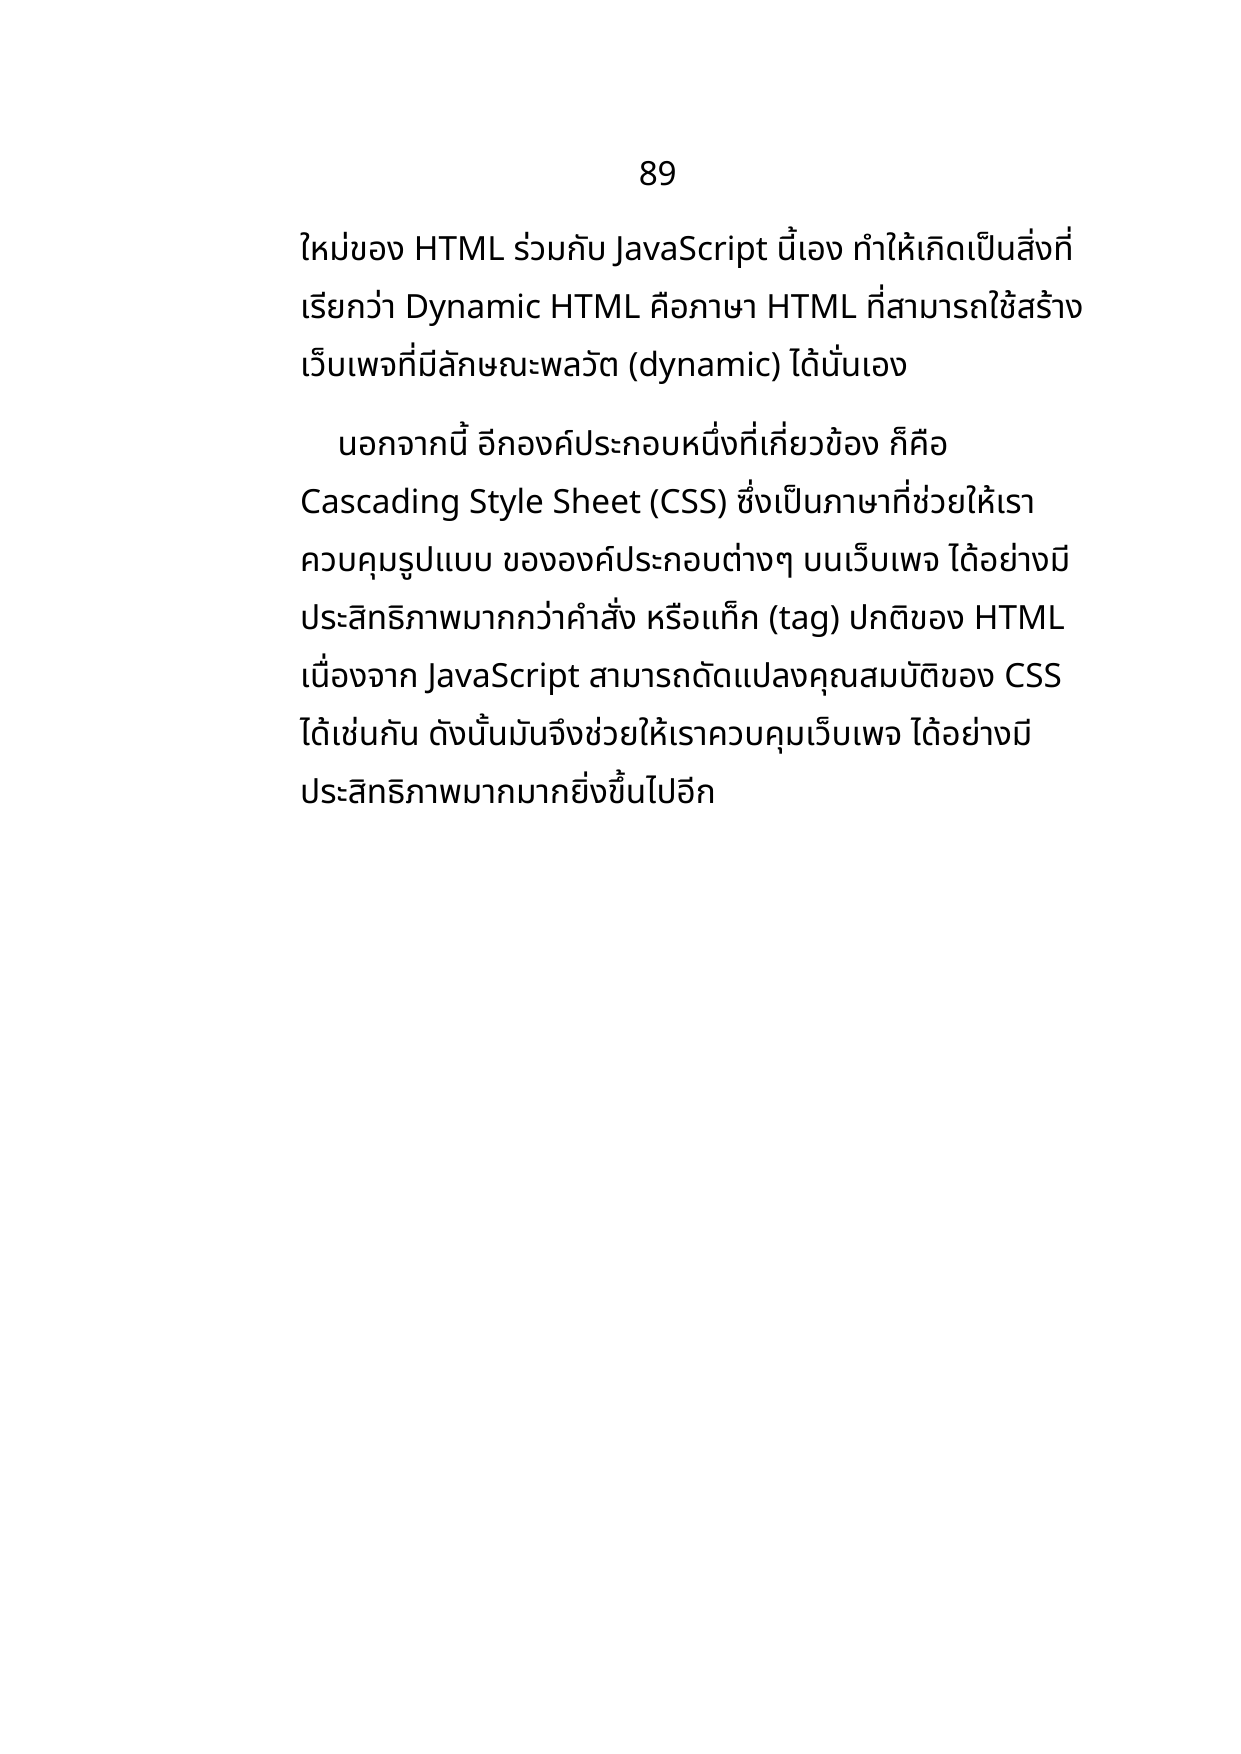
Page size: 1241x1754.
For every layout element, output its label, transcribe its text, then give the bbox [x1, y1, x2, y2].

text นอกจากนี้ อีกองค์ประกอบหนึ่งที่เกี่ยวข้อง ก็คือ Cascading Style Sheet (CSS) ซึ่งเป็นภาษาที่ช่วยให้เราควบคุมรูปแบบ ขององค์ประกอบต่างๆ บนเว็บเพจ ได้อย่างมีประสิทธิภาพมากกว่าคำสั่ง หรือแท็ก (tag) ปกติของ HTML เนื่องจาก JavaScript สามารถดัดแปลงคุณสมบัติของ CSS ได้เช่นกัน ดังนั้นมันจึงช่วยให้เราควบคุมเว็บเพจ ได้อย่างมีประสิทธิภาพมากมากยิ่งขึ้นไปอีก [300, 420, 1090, 819]
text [300, 225, 1090, 392]
